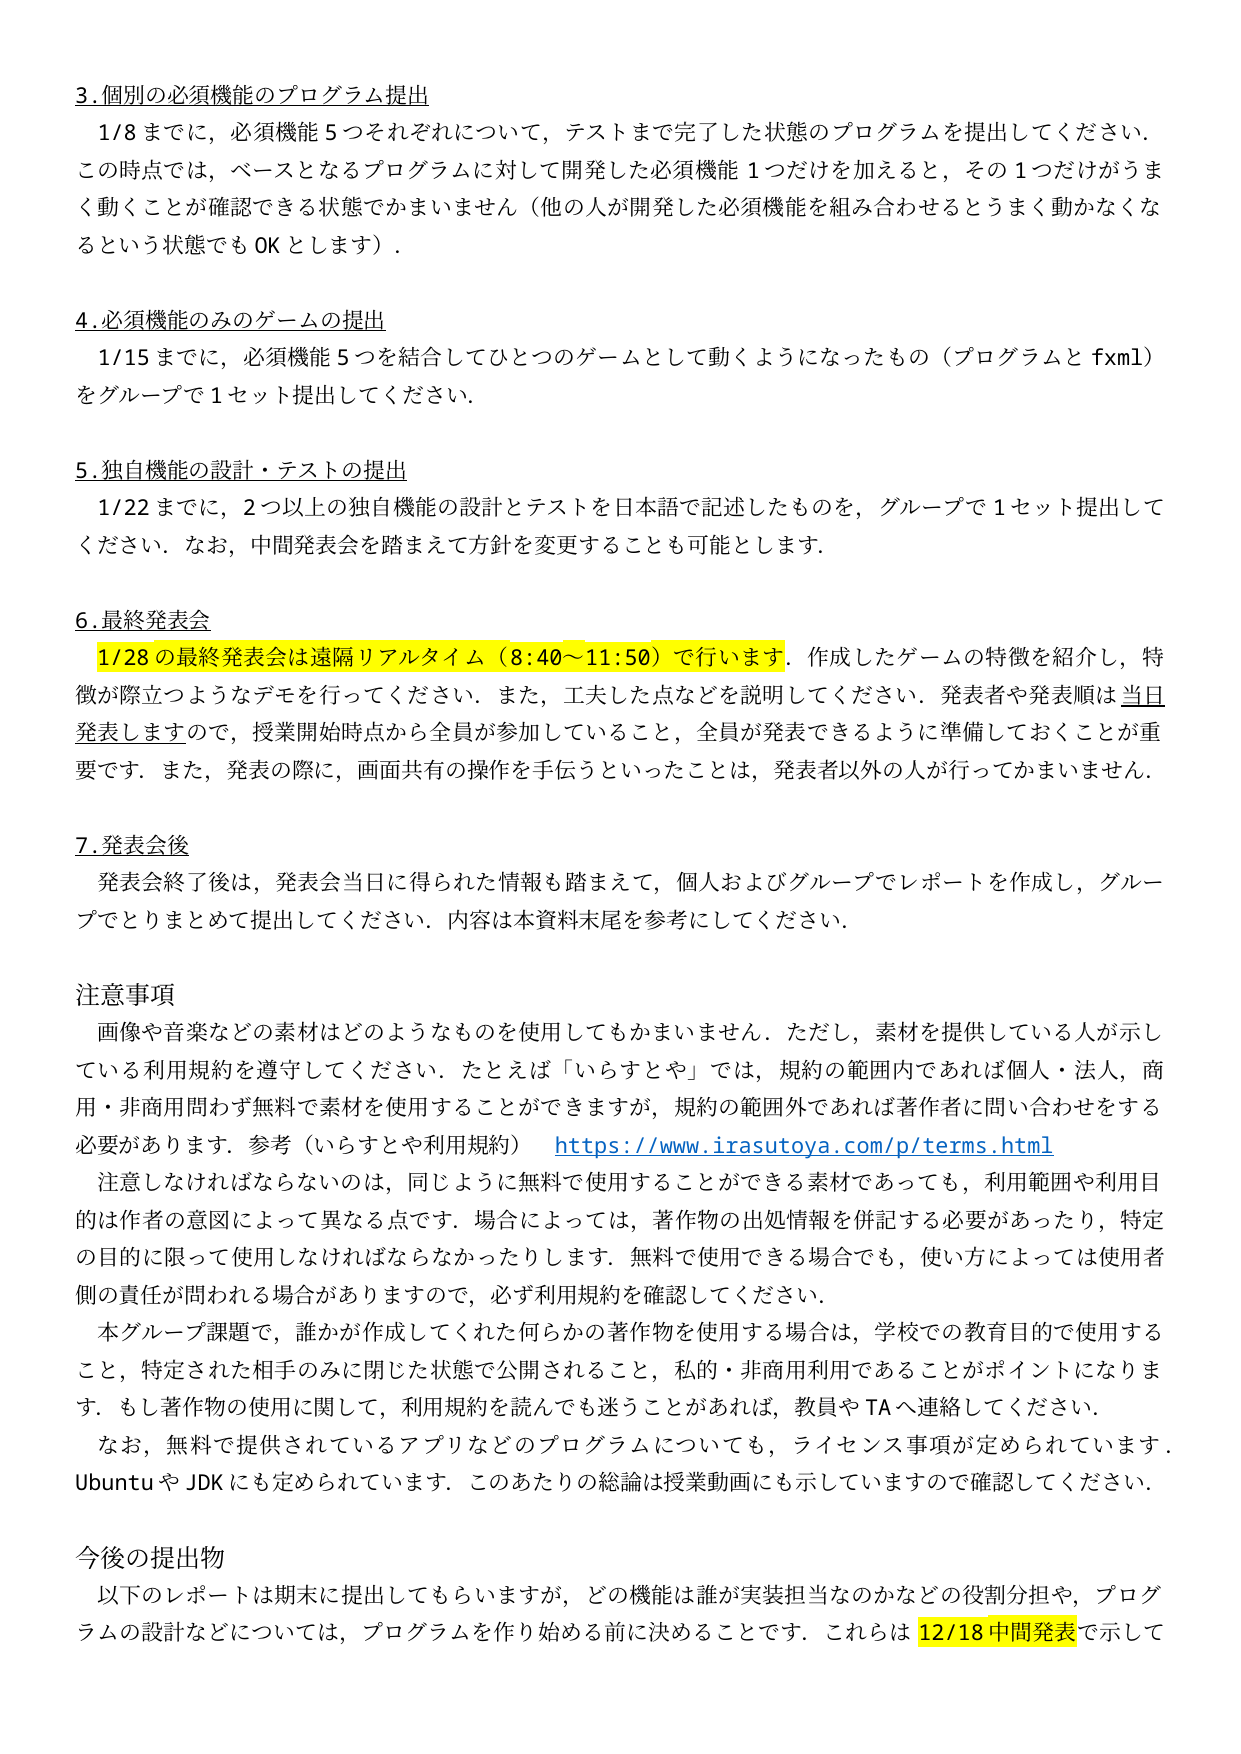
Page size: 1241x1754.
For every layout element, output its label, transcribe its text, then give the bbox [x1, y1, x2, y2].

subtitle 5.独自機能の設計・テストの提出 [75, 450, 1165, 487]
subtitle 3.個別の必須機能のプログラム提出 [75, 75, 1165, 112]
text なお，無料で提供されているアプリなどのプログラムについても，ライセンス事項が定められています．UbuntuやJDKにも定められています．このあたりの総論は授業動画にも示していますので確認してください． [75, 1425, 1165, 1500]
text 1/15までに，必須機能5つを結合してひとつのゲームとして動くようになったもの（プログラムとfxml）をグループで1セット提出してください． [75, 337, 1165, 412]
text 注意しなければならないのは，同じように無料で使用することができる素材であっても，利用範囲や利用目的は作者の意図によって異なる点です．場合によっては，著作物の出処情報を併記する必要があったり，特定の目的に限って使用しなければならなかったりします．無料で使用できる場合でも，使い方によっては使用者側の責任が問われる場合がありますので，必ず利用規約を確認してください． [75, 1162, 1165, 1312]
text 1/28の最終発表会は遠隔リアルタイム（8:40～11:50）で行います．作成したゲームの特徴を紹介し，特徴が際立つようなデモを行ってください．また，工夫した点などを説明してください．発表者や発表順は当日発表しますので，授業開始時点から全員が参加していること，全員が発表できるように準備しておくことが重要です．また，発表の際に，画面共有の操作を手伝うといったことは，発表者以外の人が行ってかまいません． [75, 637, 1165, 787]
text 画像や音楽などの素材はどのようなものを使用してもかまいません．ただし，素材を提供している人が示している利用規約を遵守してください．たとえば「いらすとや」では，規約の範囲内であれば個人・法人，商用・非商用問わず無料で素材を使用することができますが，規約の範囲外であれば著作者に問い合わせをする必要があります．参考（いらすとや利用規約） https://www.irasutoya.com/p/terms.html [75, 1012, 1165, 1162]
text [75, 1575, 1165, 1650]
text 1/8までに，必須機能5つそれぞれについて，テストまで完了した状態のプログラムを提出してください．この時点では，ベースとなるプログラムに対して開発した必須機能1つだけを加えると，その1つだけがうまく動くことが確認できる状態でかまいません（他の人が開発した必須機能を組み合わせるとうまく動かなくなるという状態でもOKとします）． [75, 112, 1165, 262]
subtitle 7.発表会後 [75, 825, 1165, 862]
subtitle 6.最終発表会 [75, 600, 1165, 637]
subtitle 注意事項 [75, 975, 1165, 1012]
text 1/22までに，2つ以上の独自機能の設計とテストを日本語で記述したものを，グループで1セット提出してください．なお，中間発表会を踏まえて方針を変更することも可能とします． [75, 487, 1165, 562]
text 本グループ課題で，誰かが作成してくれた何らかの著作物を使用する場合は，学校での教育目的で使用すること，特定された相手のみに閉じた状態で公開されること，私的・非商用利用であることがポイントになります．もし著作物の使用に関して，利用規約を読んでも迷うことがあれば，教員やTAへ連絡してください． [75, 1312, 1165, 1425]
subtitle 今後の提出物 [75, 1537, 1165, 1575]
subtitle 4.必須機能のみのゲームの提出 [75, 300, 1165, 337]
text 発表会終了後は，発表会当日に得られた情報も踏まえて，個人およびグループでレポートを作成し，グループでとりまとめて提出してください．内容は本資料末尾を参考にしてください． [75, 862, 1165, 937]
